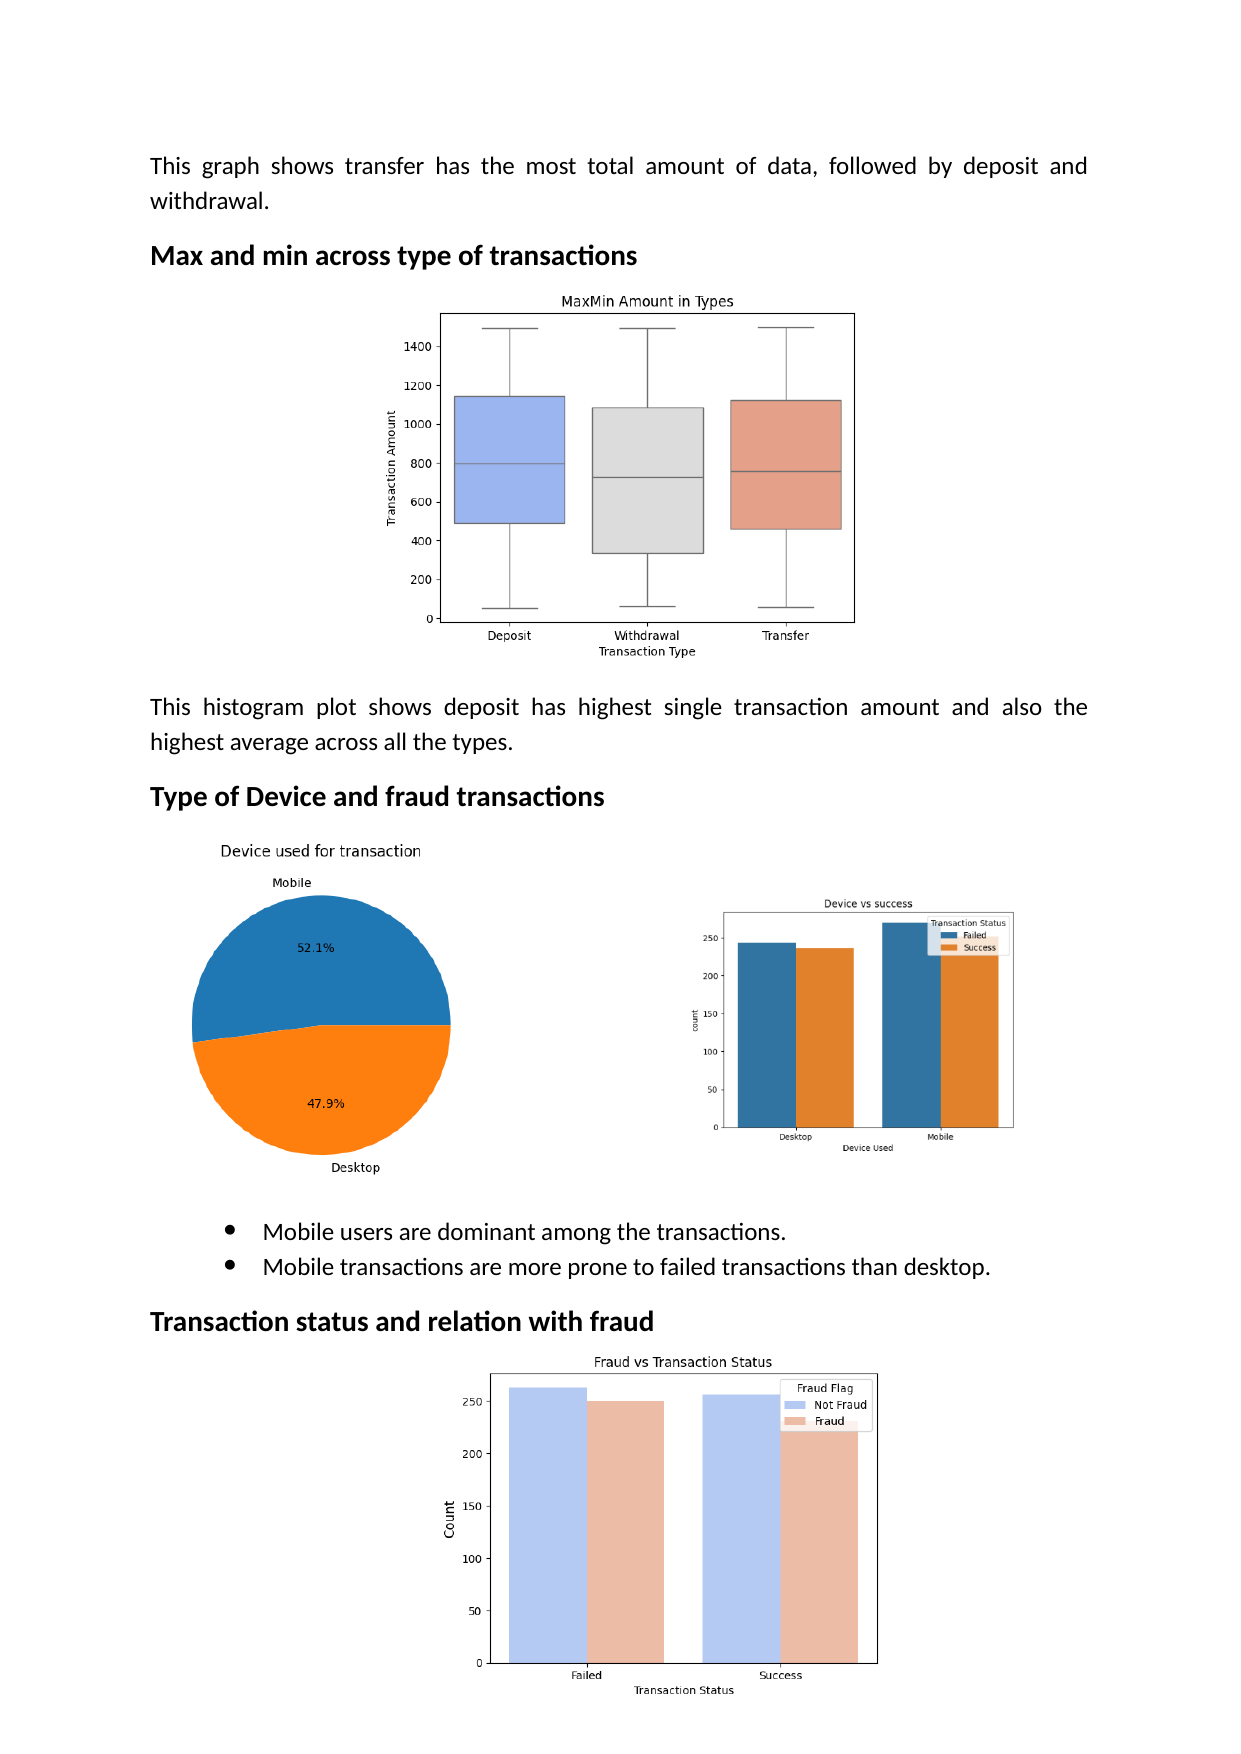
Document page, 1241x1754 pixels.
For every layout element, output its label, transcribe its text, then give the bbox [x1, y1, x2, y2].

list Mobile users are dominant among the transactions. [225, 1216, 1090, 1247]
text Transaction status and relation with fraud [150, 1303, 1090, 1339]
text This graph shows transfer has the most total amount of data, followed by deposit and withdrawal. [150, 150, 1090, 216]
list Mobile transactions are more prone to failed transactions than desktop. [225, 1251, 1090, 1282]
picture [685, 893, 1018, 1158]
text Max and min across type of transactions [150, 237, 1090, 272]
picture [378, 286, 862, 666]
text Type of Device and fraud transactions [150, 778, 1090, 814]
picture [435, 1348, 884, 1704]
picture [150, 835, 490, 1196]
